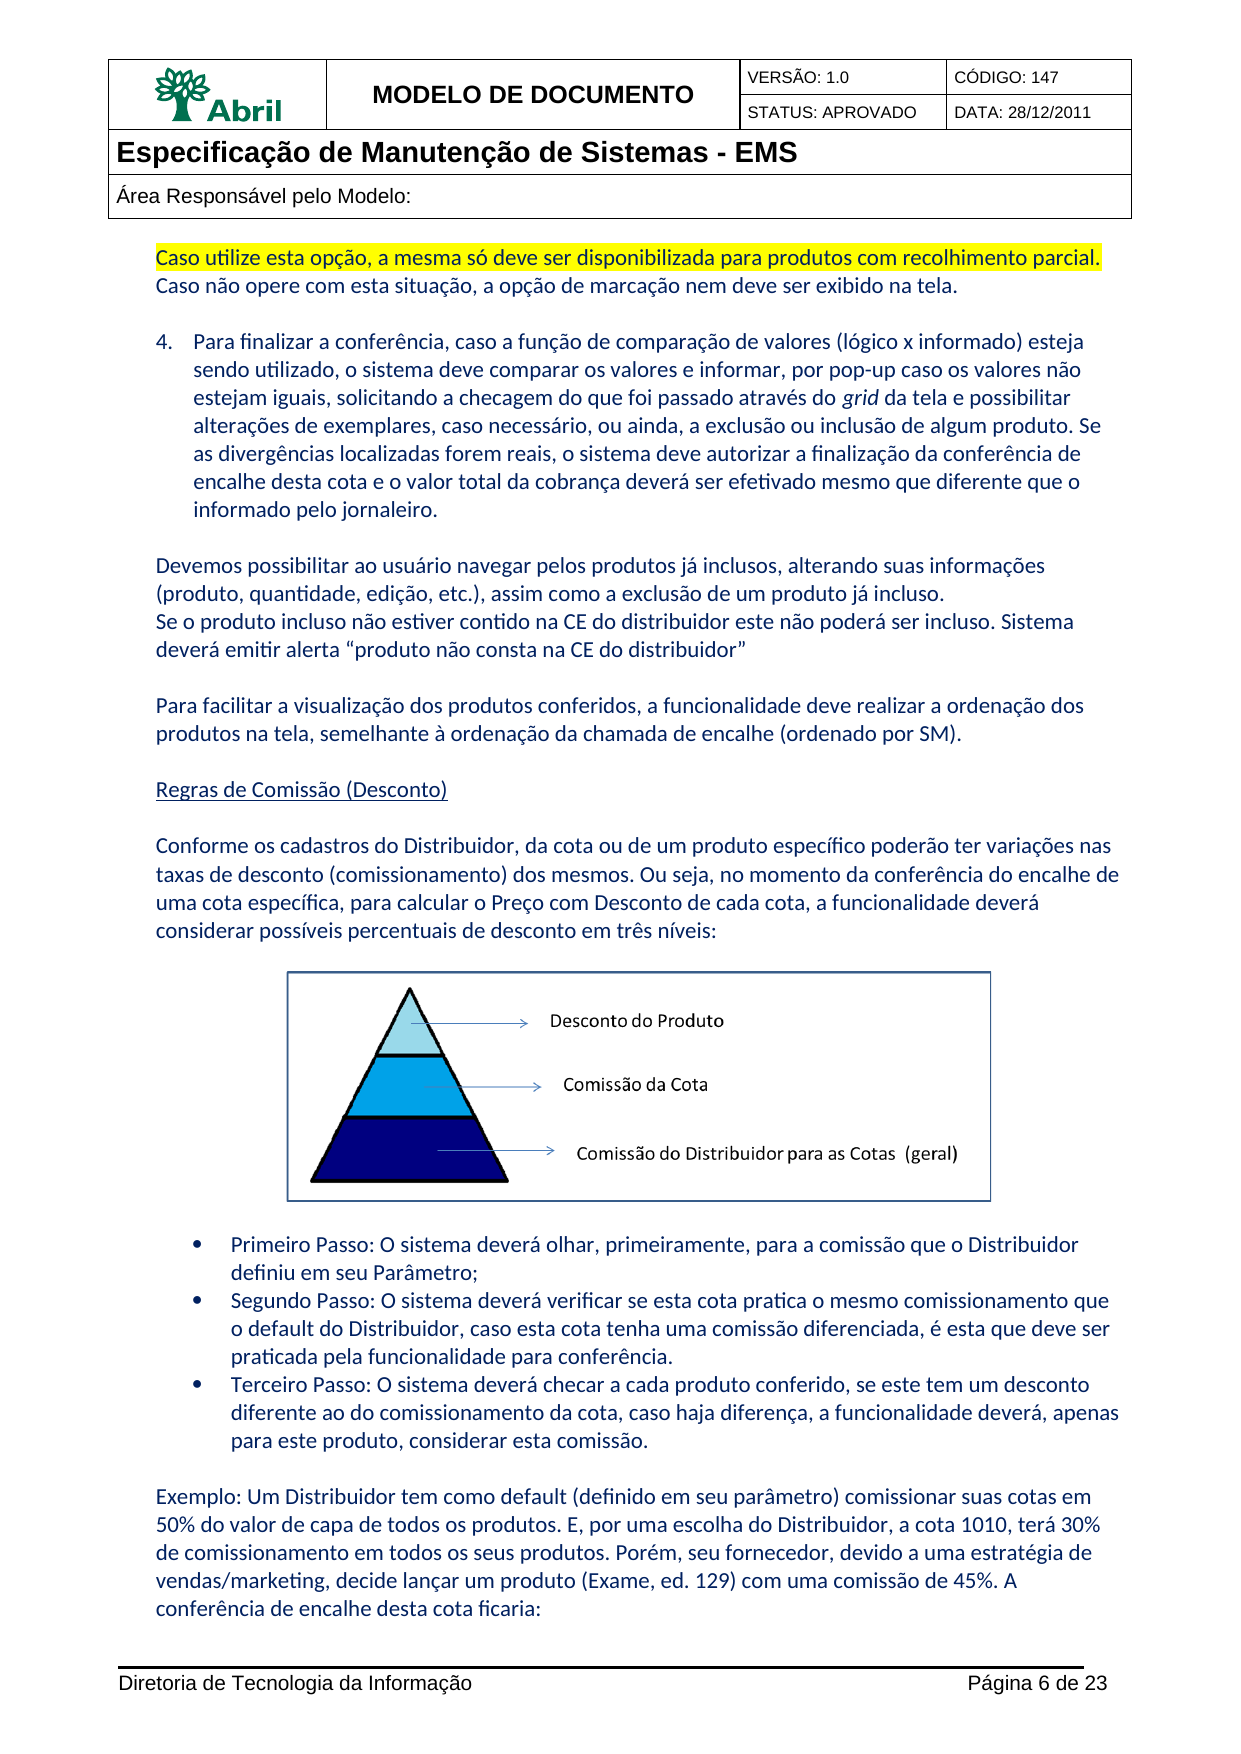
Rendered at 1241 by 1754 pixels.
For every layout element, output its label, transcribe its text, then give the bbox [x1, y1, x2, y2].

text Para facilitar a visualização dos produtos conferidos, a funcionalidade deve realizar a ordenação dos produtos na tela, semelhante à ordenação da chamada de encalhe (ordenado por SM). [156, 692, 1122, 748]
list Terceiro Passo: O sistema deverá checar a cada produto conferido, se este tem um desconto diferente ao do comissionamento da cota, caso haja diferença, a funcionalidade deverá, apenas para este produto, considerar esta comissão. [193, 1370, 1122, 1454]
list Segundo Passo: O sistema deverá verificar se esta cota pratica o mesmo comissionamento que o default do Distribuidor, caso esta cota tenha uma comissão diferenciada, é esta que deve ser praticada pela funcionalidade para conferência. [193, 1286, 1122, 1370]
list Primeiro Passo: O sistema deverá olhar, primeiramente, para a comissão que o Distribuidor definiu em seu Parâmetro; [193, 1230, 1122, 1286]
text Devemos possibilitar ao usuário navegar pelos produtos já inclusos, alterando suas informações (produto, quantidade, edição, etc.), assim como a exclusão de um produto já incluso. [156, 551, 1122, 607]
list Para finalizar a conferência, caso a função de comparação de valores (lógico x informado) esteja sendo utilizado, o sistema deve comparar os valores e informar, por pop-up caso os valores não estejam iguais, solicitando a checagem do que foi passado através do grid da tela e possibilitar alterações de exemplares, caso necessário, ou ainda, a exclusão ou inclusão de algum produto. Se as divergências localizadas forem reais, o sistema deve autorizar a finalização da conferência de encalhe desta cota e o valor total da cobrança deverá ser efetivado mesmo que diferente que o informado pelo jornaleiro. [156, 327, 1122, 523]
text Conforme os cadastros do Distribuidor, da cota ou de um produto específico poderão ter variações nas taxas de desconto (comissionamento) dos mesmos. Ou seja, no momento da conferência do encalhe de uma cota específica, para calcular o Preço com Desconto de cada cota, a funcionalidade deverá considerar possíveis percentuais de desconto em três níveis: [156, 832, 1122, 944]
text Se o produto incluso não estiver contido na CE do distribuidor este não poderá ser incluso. Sistema deverá emitir alerta “produto não consta na CE do distribuidor” [156, 607, 1122, 663]
text Regras de Comissão (Desconto) [156, 776, 1122, 804]
picture [286, 971, 992, 1202]
